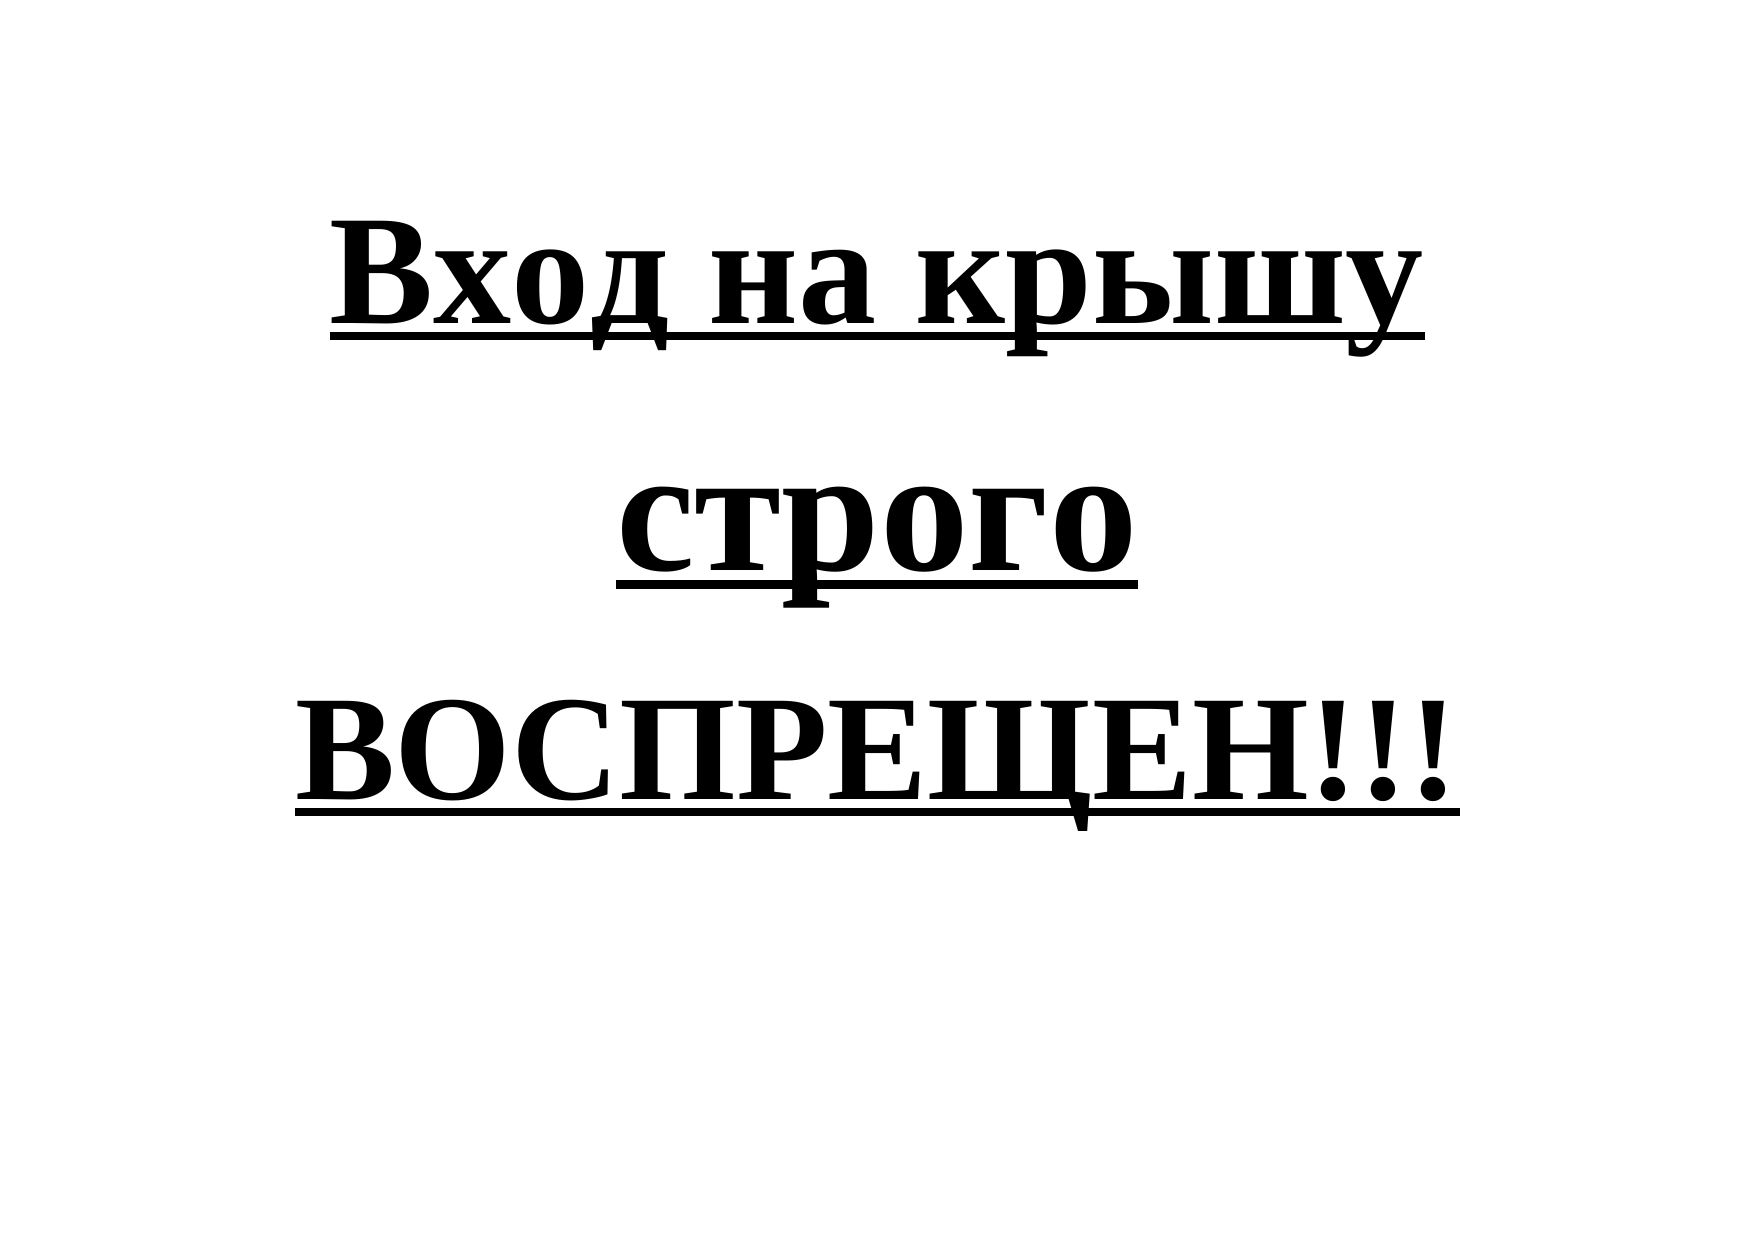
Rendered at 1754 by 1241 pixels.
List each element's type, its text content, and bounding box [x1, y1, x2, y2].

text Вход на крышу [118, 177, 1636, 357]
text ВОСПРЕЩЕН!!! [118, 659, 1636, 832]
text строго [118, 404, 1636, 608]
